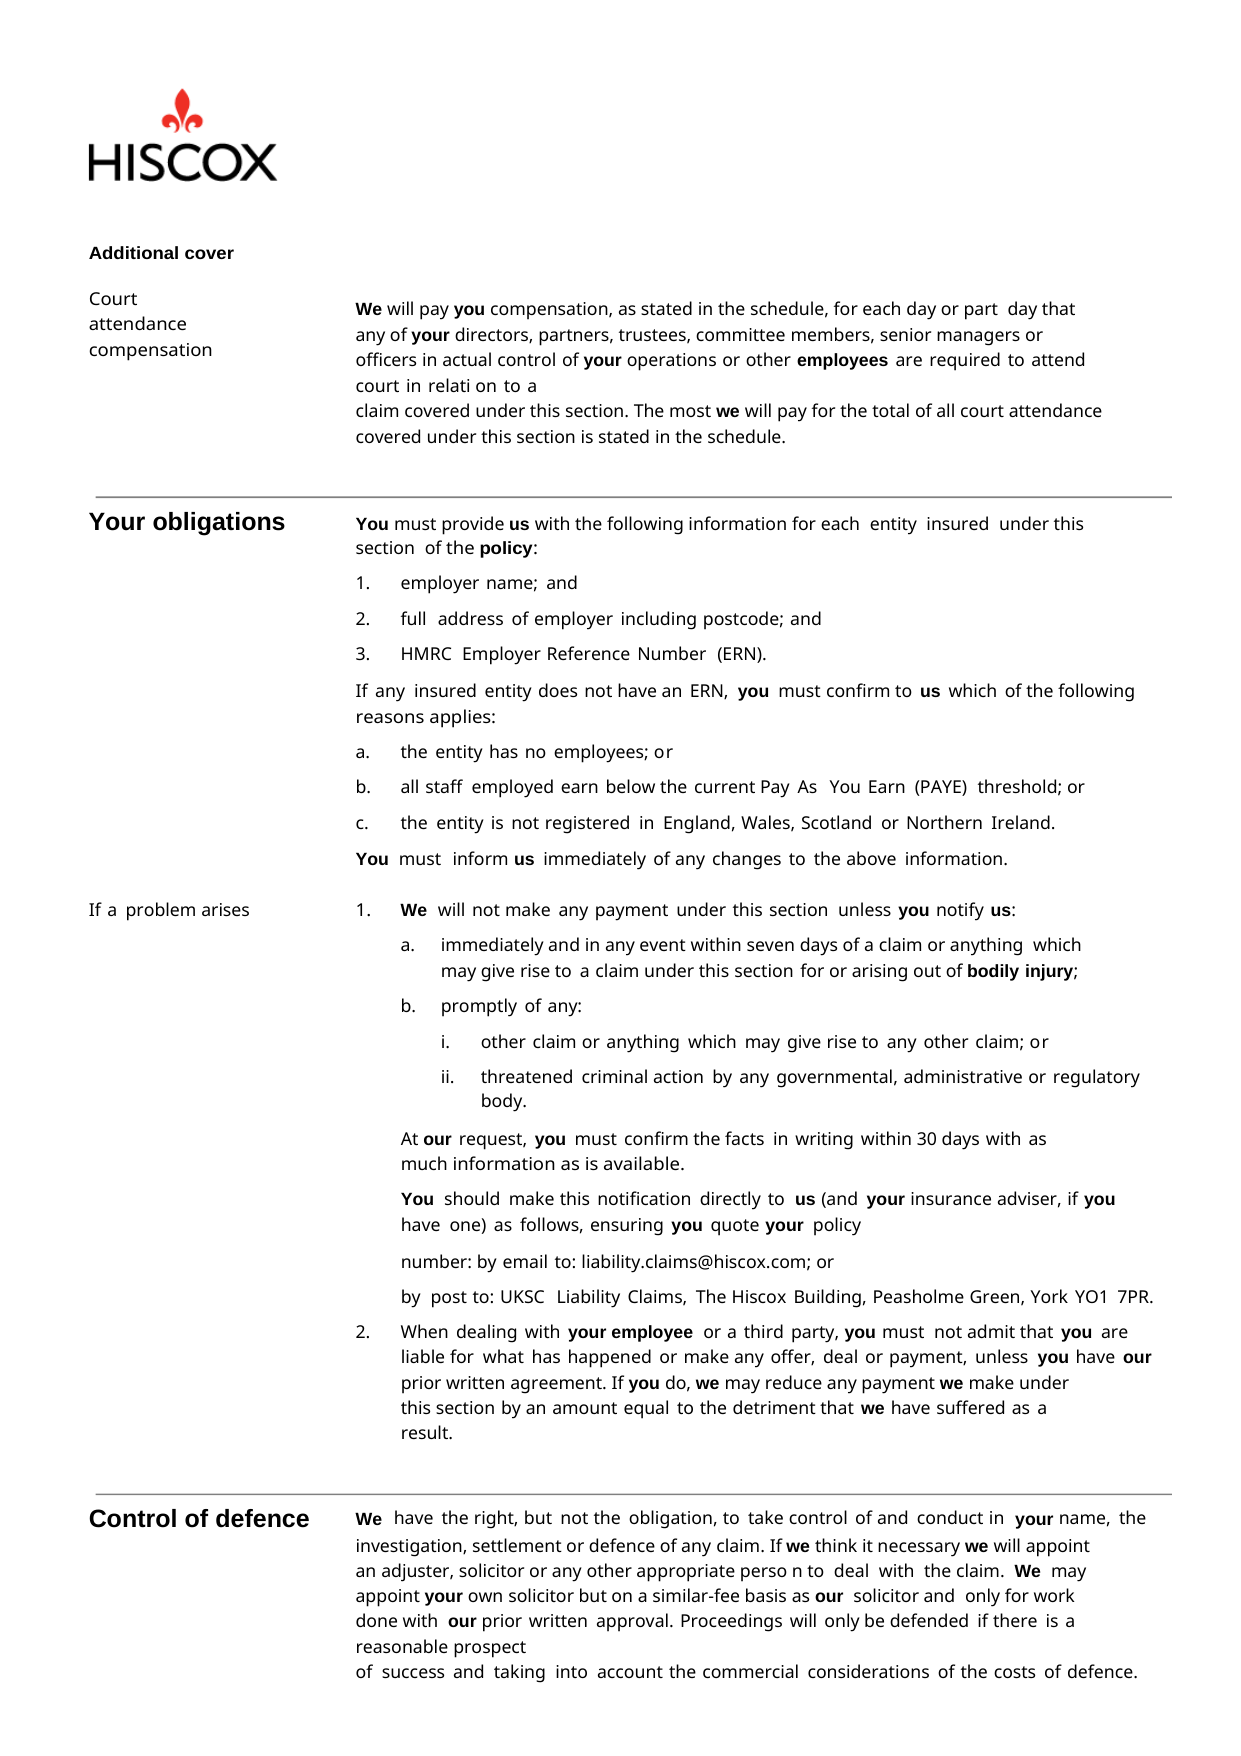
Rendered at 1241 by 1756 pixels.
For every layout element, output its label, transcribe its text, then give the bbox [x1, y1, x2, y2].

list When dealing with your employee or a third party, you must not admit that you are [355, 1319, 1165, 1343]
list promptly of any: [400, 994, 1165, 1018]
list other claim or anything which may give rise to any other claim; or [441, 1029, 1165, 1053]
text of success and taking into account the commercial considerations of the costs of defence. [355, 1659, 1165, 1684]
text We will pay you compensation, as stated in the schedule, for each day or part day that any of your directors, partners, trustees, committee members, senior managers or officers in actual control of your operations or other employees are required to attend court in relati on to a [355, 297, 1107, 397]
text liable for what has happened or make any offer, deal or payment, unless you have our [401, 1344, 1165, 1369]
list HMRC Employer Reference Number (ERN). [355, 641, 1165, 666]
text Court attendance compensation [88, 286, 239, 361]
list the entity is not registered in England, Wales, Scotland or Northern Ireland. [355, 810, 1165, 834]
text claim covered under this section. The most we will pay for the total of all court attendance covered under this section is stated in the schedule. [355, 399, 1107, 448]
text Control of defence We have the right, but not the obligation, to take control of and conduct in your name, the [88, 1505, 1165, 1533]
list full address of employer including postcode; and [355, 606, 1165, 630]
text have one) as follows, ensuring you quote your policy number: by email to: liability.claims@hiscox.com; or [401, 1212, 931, 1274]
text Your obligations You must provide us with the following information for each entity insured under this section of the policy: [88, 506, 1137, 559]
text If any insured entity does not have an ERN, you must confirm to us which of the following reasons applies: [355, 679, 1137, 728]
list immediately and in any event within seven days of a claim or anything which may give rise to a claim under this section for or arising out of bodily injury; [400, 933, 1117, 982]
text If a problem arises 1. We will not make any payment under this section unless you notify us: [88, 897, 1165, 922]
list threatened criminal action by any governmental, administrative or regulatory body. [441, 1065, 1165, 1113]
picture [88, 88, 278, 182]
list the entity has no employees; or [355, 739, 1165, 764]
text You must inform us immediately of any changes to the above information. [355, 846, 1165, 870]
text prior written agreement. If you do, we may reduce any payment we make under this section by an amount equal to the detriment that we have suffered as a result. [401, 1370, 1084, 1445]
text At our request, you must confirm the facts in writing within 30 days with as much information as is available. [401, 1126, 1084, 1176]
list employer name; and [355, 570, 1165, 594]
text You should make this notification directly to us (and your insurance adviser, if you [401, 1187, 1165, 1211]
subtitle Additional cover [88, 243, 1165, 263]
text investigation, settlement or defence of any claim. If we think it necessary we will appoint an adjuster, solicitor or any other appropriate perso n to deal with the claim. We may appoint your own solicitor but on a similar-fee basis as our solicitor and only for work done with our prior written approval. Proceedings will only be defended if there is a reasonable prospect [355, 1533, 1112, 1658]
text by post to: UKSC Liability Claims, The Hiscox Building, Peasholme Green, York YO1 7PR. [401, 1288, 1165, 1308]
list all staff employed earn below the current Pay As You Earn (PAYE) threshold; or [355, 775, 1165, 799]
